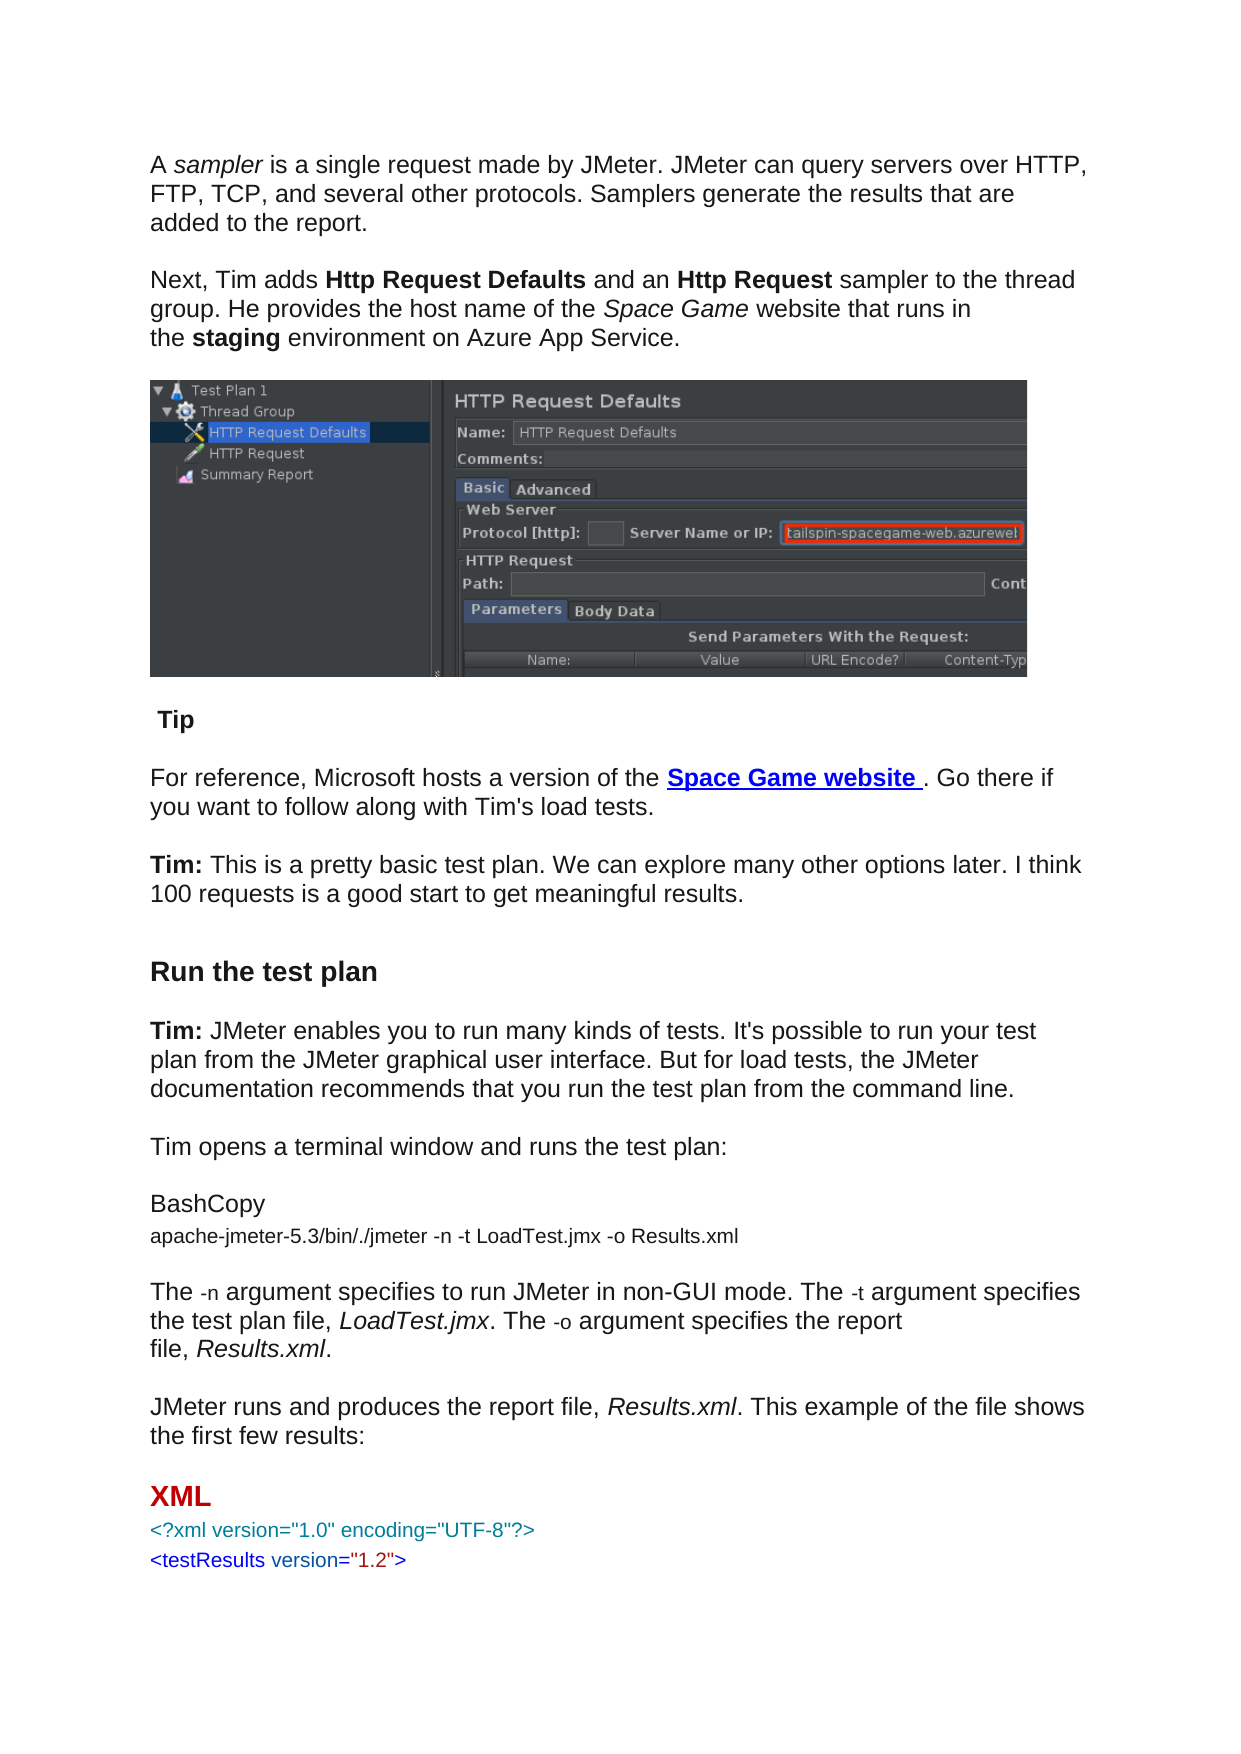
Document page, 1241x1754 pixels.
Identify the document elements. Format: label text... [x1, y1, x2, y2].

text apache-jmeter-5.3/bin/./jmeter -n -t LoadTest.jmx -o Results.xml [150, 1218, 1090, 1248]
text For reference, Microsoft hosts a version of the Space Game website . Go there if you want to follow along with Tim's load tests. [150, 763, 1090, 821]
text Tim: This is a pretty basic test plan. We can explore many other options later. I think 100 requests is a good start to get meaningful results. [150, 850, 1090, 908]
text XML [150, 1479, 1090, 1513]
picture [150, 380, 1028, 677]
text Tip [150, 706, 1090, 734]
text A sampler is a single request made by JMeter. JMeter can query servers over HTTP, FTP, TCP, and several other protocols. Samplers generate the results that are added to the report. [150, 150, 1090, 236]
text JMeter runs and produces the report file, Results.xml. This example of the file shows the first few results: [150, 1392, 1090, 1450]
text The -n argument specifies to run JMeter in non-GUI mode. The -t argument specifies the test plan file, LoadTest.jmx. The -o argument specifies the report file, Results.xml. [150, 1277, 1090, 1363]
text BashCopy [150, 1189, 1090, 1218]
text Tim: JMeter enables you to run many kinds of tests. It's possible to run your test plan from the JMeter graphical user interface. But for load tests, the JMeter documentation recommends that you run the test plan from the command line. [150, 1016, 1090, 1102]
text Tim opens a terminal window and runs the test plan: [150, 1131, 1090, 1160]
text <?xml version="1.0" encoding="UTF-8"?> [150, 1513, 1090, 1542]
text Next, Tim adds Http Request Defaults and an Http Request sampler to the thread group. He provides the host name of the Space Game website that runs in the staging environment on Azure App Service. [150, 265, 1090, 352]
text Run the test plan [150, 954, 1090, 987]
text <testResults version="1.2"> [150, 1542, 1090, 1572]
